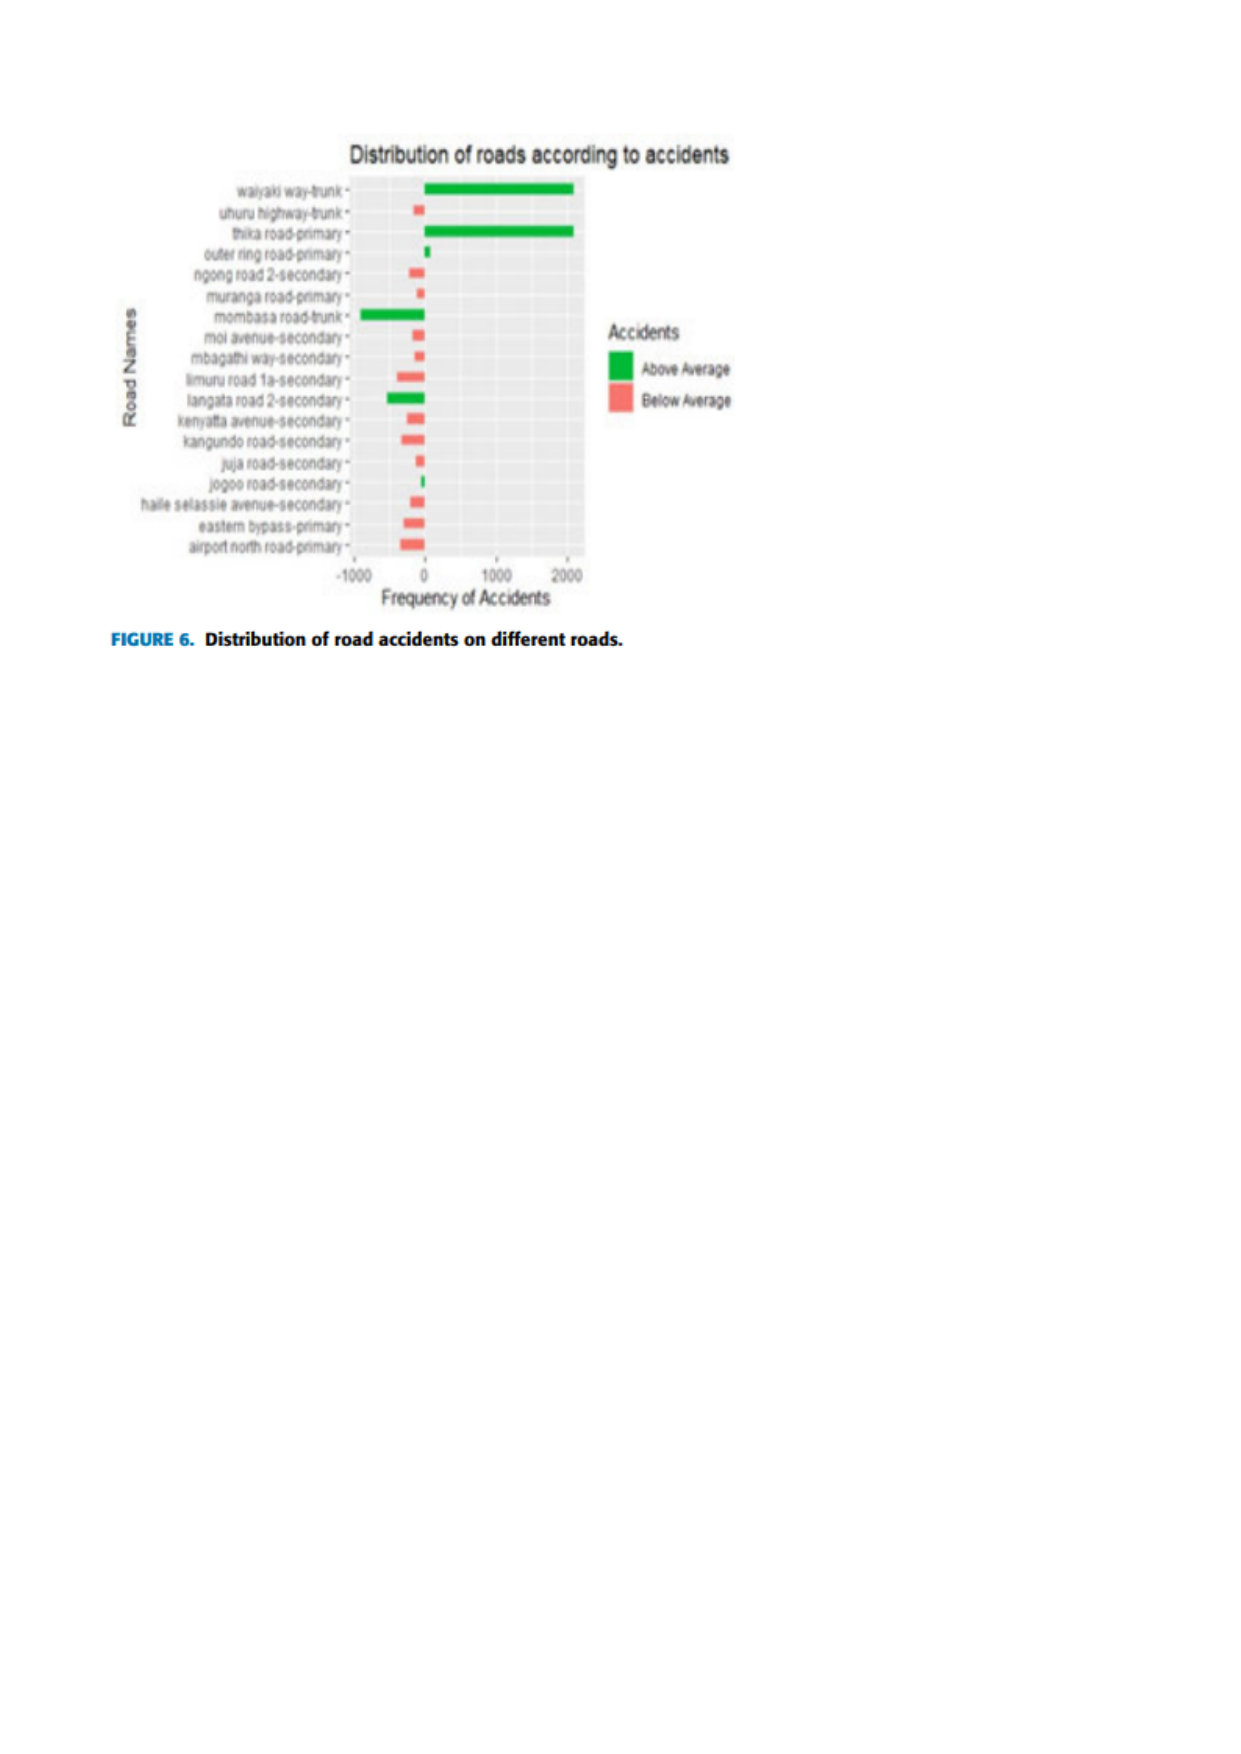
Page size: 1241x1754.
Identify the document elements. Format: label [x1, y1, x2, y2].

picture [75, 112, 816, 657]
